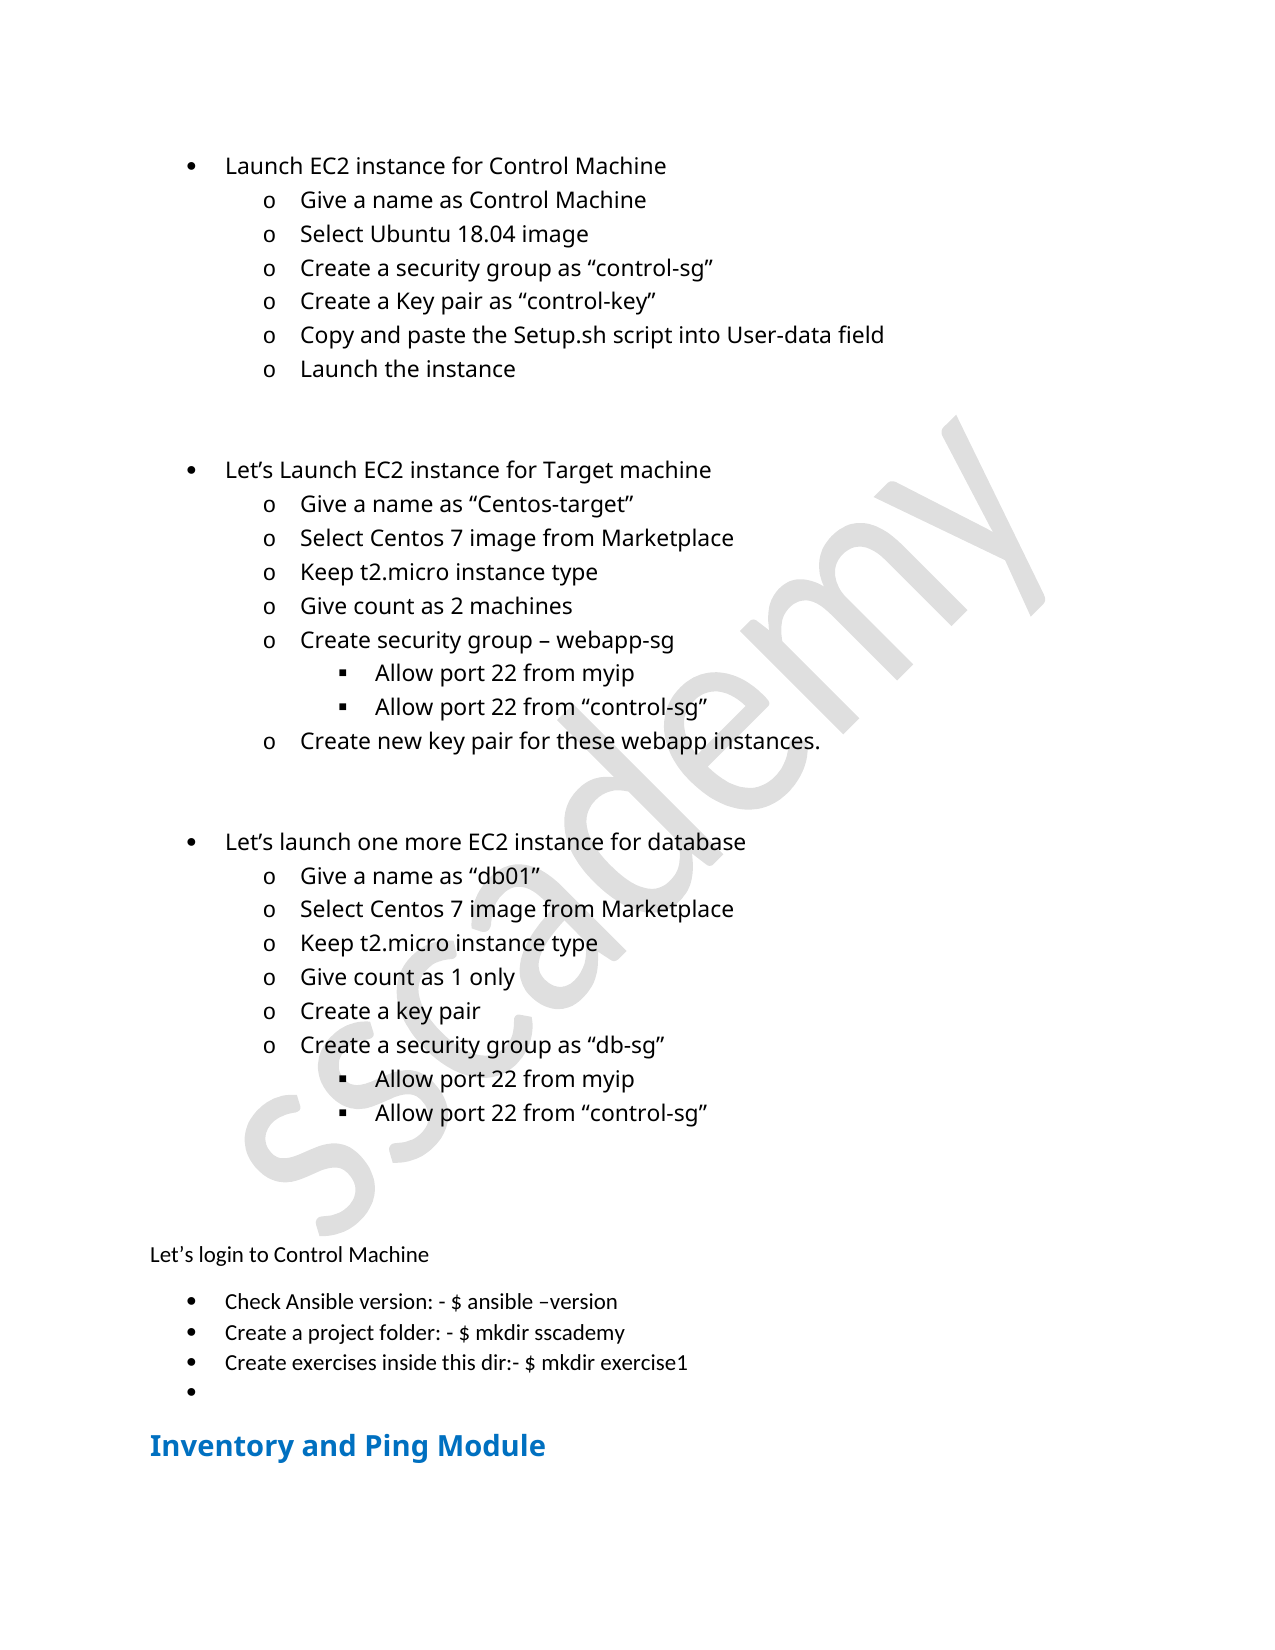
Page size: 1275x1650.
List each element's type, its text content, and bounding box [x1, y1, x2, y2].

list Copy and paste the Setup.sh script into User-data field [262, 319, 1125, 351]
list Select Centos 7 image from Marketplace [262, 893, 1125, 925]
list Check Ansible version: - $ ansible –version [187, 1287, 1125, 1316]
list Give a name as “db01” [262, 859, 1125, 891]
list Allow port 22 from myip [337, 1063, 1125, 1094]
list Give count as 2 machines [262, 590, 1125, 621]
list Create security group – webapp-sg [262, 623, 1125, 655]
list Keep t2.micro instance type [262, 927, 1125, 959]
text Let’s login to Control Machine [150, 1241, 1125, 1269]
list Allow port 22 from myip [337, 657, 1125, 689]
list Select Ubuntu 18.04 image [262, 218, 1125, 249]
list Launch the instance [262, 353, 1125, 384]
list Keep t2.micro instance type [262, 556, 1125, 587]
list Allow port 22 from “control-sg” [337, 691, 1125, 722]
list Select Centos 7 image from Marketplace [262, 522, 1125, 553]
list Give count as 1 only [262, 961, 1125, 992]
list Create exercises inside this dir:- $ mkdir exercise1 [187, 1348, 1125, 1376]
text Inventory and Ping Module [150, 1425, 1125, 1465]
list Create a project folder: - $ mkdir sscademy [187, 1318, 1125, 1346]
list Let’s launch one more EC2 instance for database [187, 826, 1125, 857]
list Give a name as Control Machine [262, 184, 1125, 215]
list Create a Key pair as “control-key” [262, 285, 1125, 317]
list Give a name as “Centos-target” [262, 488, 1125, 519]
list Allow port 22 from “control-sg” [337, 1096, 1125, 1128]
list Create a security group as “control-sg” [262, 251, 1125, 283]
list Create a key pair [262, 995, 1125, 1026]
list Launch EC2 instance for Control Machine [187, 150, 1125, 181]
list Create a security group as “db-sg” [262, 1029, 1125, 1060]
list Let’s Launch EC2 instance for Target machine [187, 454, 1125, 486]
list Create new key pair for these webapp instances. [262, 725, 1125, 756]
